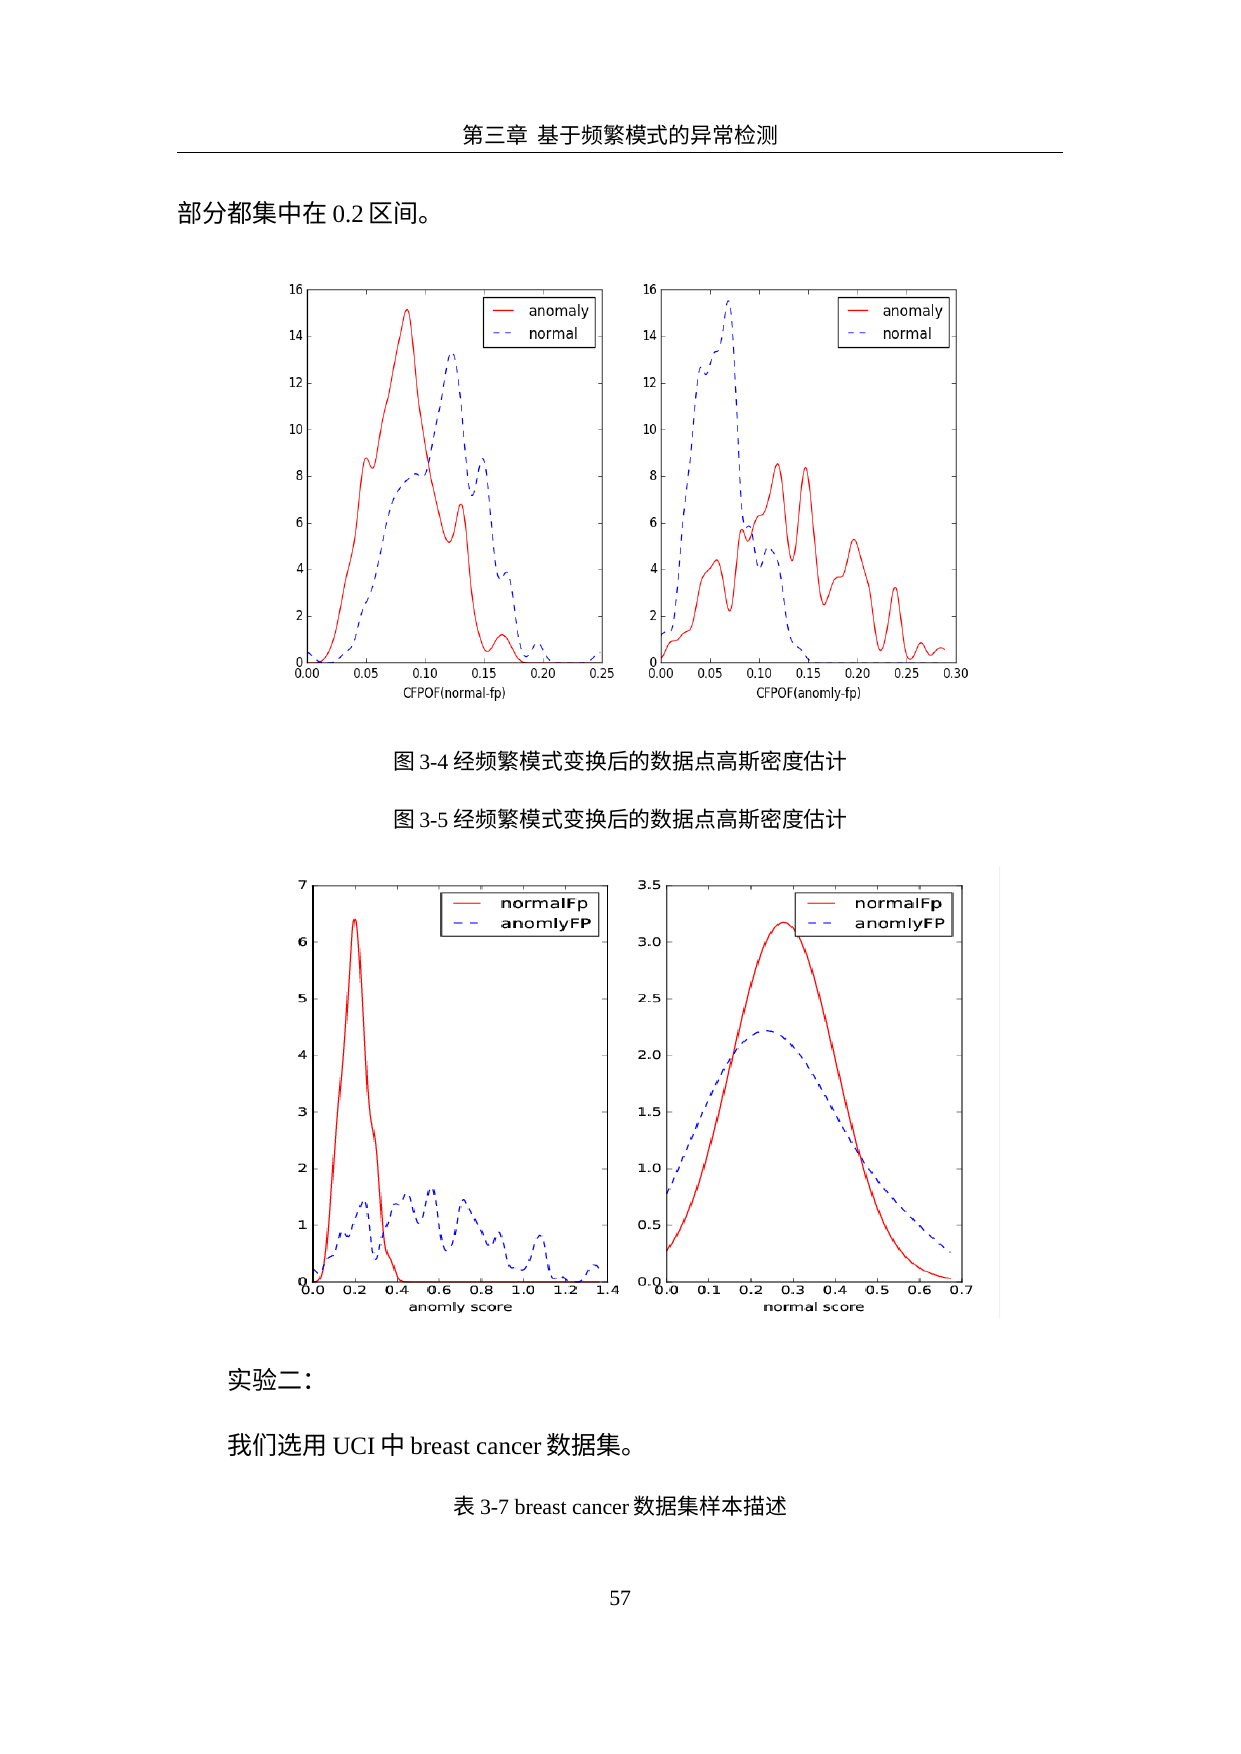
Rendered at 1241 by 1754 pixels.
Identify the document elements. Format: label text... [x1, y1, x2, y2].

text 图3-4 经频繁模式变换后的数据点高斯密度估计 [177, 744, 1063, 776]
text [177, 179, 1063, 244]
text 实验二： [177, 859, 1063, 1411]
picture [202, 243, 1039, 709]
text 表3-7 breast cancer数据集样本描述 [177, 1489, 1063, 1521]
text 图3-5 经频繁模式变换后的数据点高斯密度估计 [177, 801, 1063, 834]
text 我们选用UCI中breast cancer数据集。 [177, 1411, 1063, 1476]
